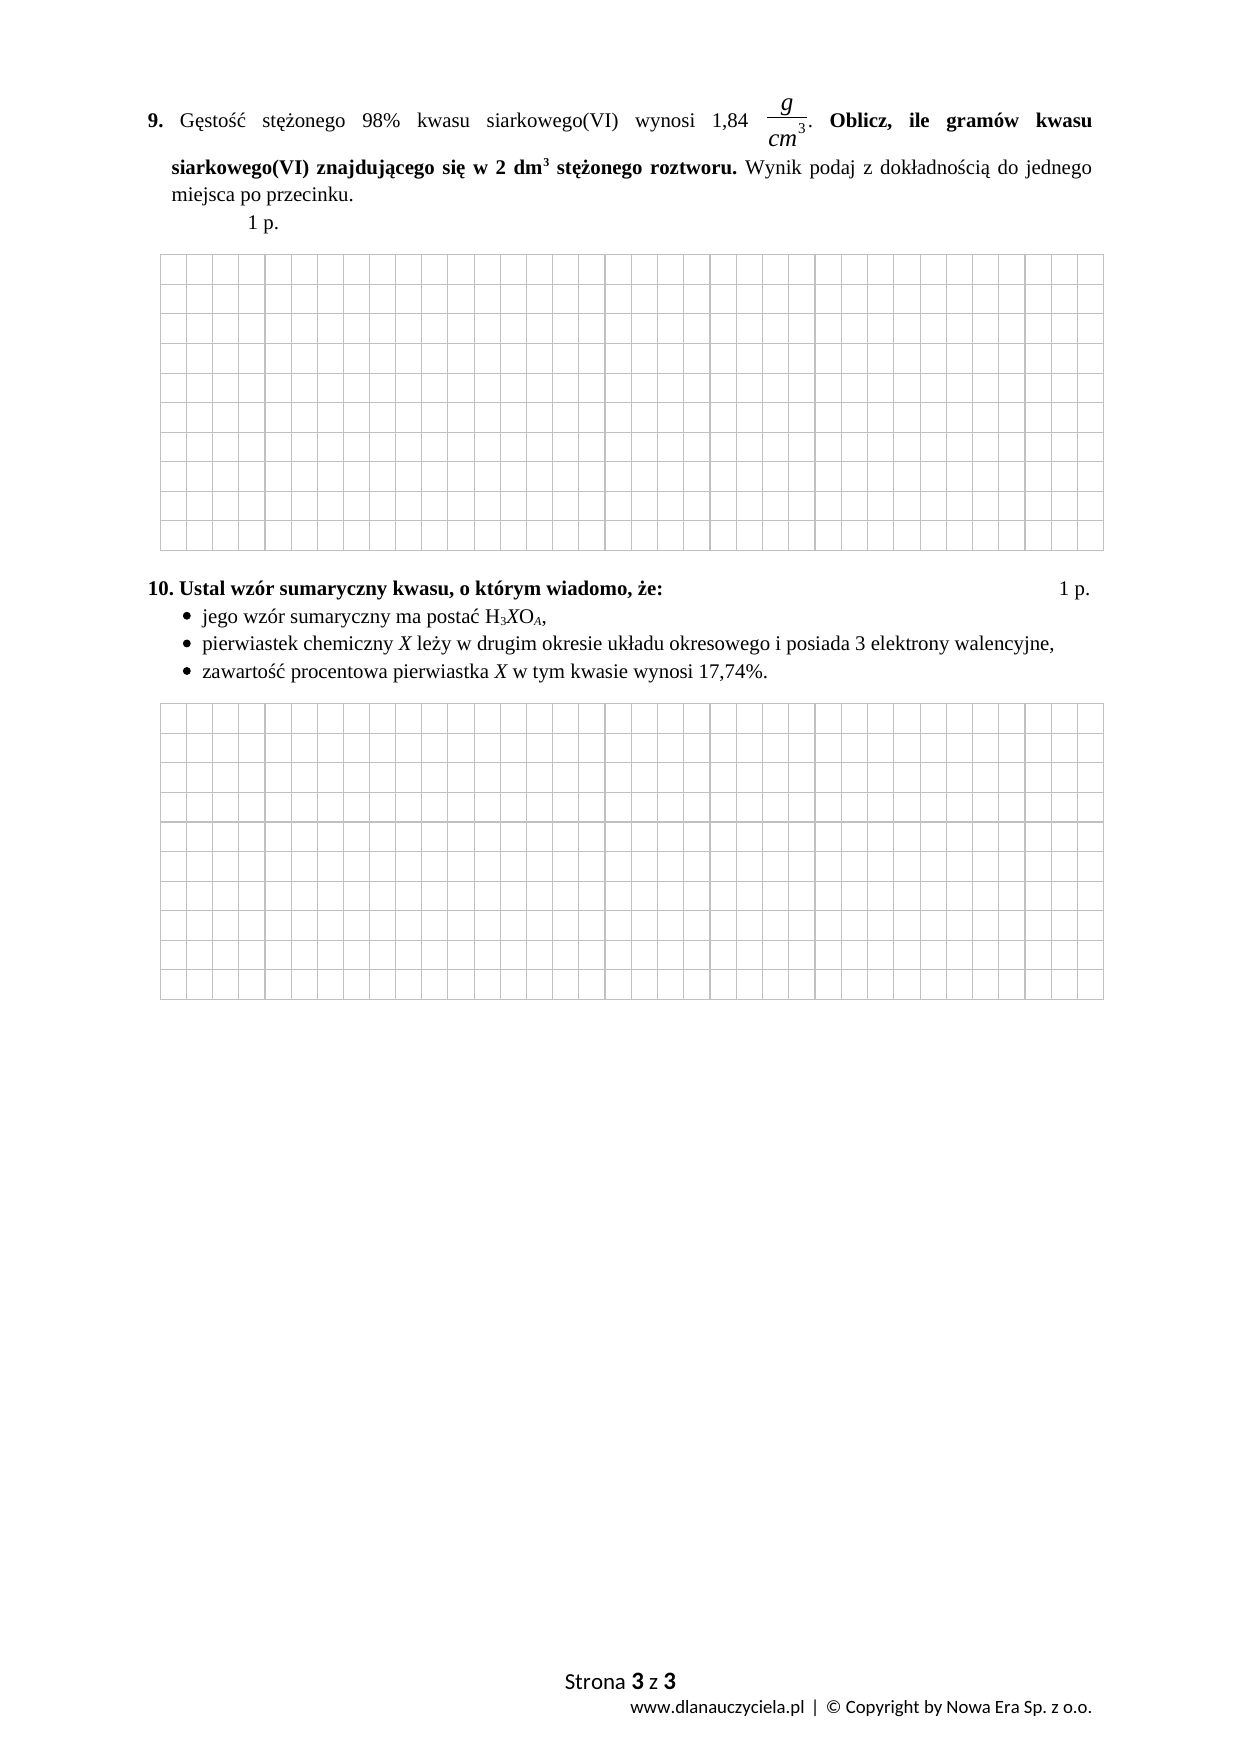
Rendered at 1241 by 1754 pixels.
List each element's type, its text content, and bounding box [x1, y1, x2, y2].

table_cell [396, 911, 421, 940]
table_cell [816, 941, 841, 969]
table_cell [527, 462, 552, 491]
table_header [737, 255, 762, 284]
table_cell [396, 793, 421, 821]
table_cell [632, 793, 657, 821]
table_cell [763, 403, 788, 432]
table_cell [763, 285, 788, 313]
list jego wzór sumaryczny ma postać H3XOA, [171, 604, 1092, 628]
table_cell [684, 823, 709, 851]
table_cell [658, 344, 683, 372]
table_cell [763, 374, 788, 402]
table_cell [606, 763, 631, 792]
table_cell [606, 462, 631, 491]
table_cell [370, 734, 395, 762]
table_cell [396, 403, 421, 432]
table_cell [344, 882, 369, 910]
table_cell [763, 763, 788, 792]
table_cell [1026, 314, 1051, 343]
table_cell [344, 492, 369, 520]
table_cell [947, 911, 972, 940]
table_cell [501, 734, 526, 762]
table_cell [816, 911, 841, 940]
table_cell [1052, 344, 1077, 372]
table_header [606, 255, 631, 284]
table_cell [501, 823, 526, 851]
table_cell [448, 882, 474, 910]
table_cell [344, 374, 369, 402]
table_cell [711, 433, 736, 461]
table_cell [318, 285, 343, 313]
table_cell [711, 882, 736, 910]
table_cell [239, 970, 264, 999]
table_header [501, 255, 526, 284]
table_cell [842, 344, 867, 372]
table_cell [842, 374, 867, 402]
table_cell [737, 852, 762, 881]
table_cell [763, 344, 788, 372]
table_cell [842, 433, 867, 461]
table_cell [737, 314, 762, 343]
table_cell [737, 285, 762, 313]
table_cell [266, 763, 291, 792]
table_cell [1078, 882, 1103, 910]
table_cell [579, 403, 604, 432]
table_header [632, 255, 657, 284]
table_header [606, 704, 631, 733]
table_cell [999, 852, 1024, 881]
table_cell [266, 314, 291, 343]
table_cell [999, 462, 1024, 491]
table_cell [266, 403, 291, 432]
table_cell [1026, 793, 1051, 821]
table_cell [370, 344, 395, 372]
table_cell [632, 314, 657, 343]
table_cell [868, 285, 893, 313]
table_cell [448, 734, 474, 762]
table_cell [684, 763, 709, 792]
table_cell [266, 793, 291, 821]
table_header [658, 255, 683, 284]
table_cell [999, 793, 1024, 821]
table_cell [553, 852, 578, 881]
table_cell [344, 344, 369, 372]
table_cell [658, 403, 683, 432]
table_cell [239, 344, 264, 372]
table_cell [239, 314, 264, 343]
table_cell [292, 882, 317, 910]
table_cell [1026, 344, 1051, 372]
table_cell [632, 882, 657, 910]
table_cell [501, 852, 526, 881]
table_cell [1052, 521, 1077, 550]
table_cell [868, 521, 893, 550]
table_cell [187, 403, 212, 432]
table_cell [816, 285, 841, 313]
table_header [763, 255, 788, 284]
table_cell [868, 403, 893, 432]
table_cell [947, 734, 972, 762]
table_cell [344, 433, 369, 461]
table_cell [632, 374, 657, 402]
table_cell [396, 433, 421, 461]
table_cell [606, 970, 631, 999]
table_cell [737, 970, 762, 999]
table_cell [422, 823, 447, 851]
table_cell [737, 882, 762, 910]
table_header [868, 255, 893, 284]
table_cell [318, 823, 343, 851]
table_cell [789, 433, 814, 461]
table_cell [894, 852, 920, 881]
table_cell [658, 911, 683, 940]
table_cell [370, 285, 395, 313]
table_cell [501, 433, 526, 461]
table_cell [501, 314, 526, 343]
table_cell [842, 911, 867, 940]
table_cell [868, 492, 893, 520]
table_cell [579, 941, 604, 969]
table_header [894, 255, 920, 284]
table_cell [921, 492, 946, 520]
table_cell [553, 882, 578, 910]
table_cell [763, 941, 788, 969]
table_cell [187, 941, 212, 969]
table_cell [921, 374, 946, 402]
table_cell [737, 433, 762, 461]
table_cell [370, 823, 395, 851]
table_cell [973, 521, 998, 550]
table_cell [527, 882, 552, 910]
table_cell [894, 911, 920, 940]
table_cell [763, 970, 788, 999]
table_cell [292, 823, 317, 851]
table_cell [475, 823, 500, 851]
table_cell [553, 344, 578, 372]
table_cell [632, 403, 657, 432]
table_cell [553, 492, 578, 520]
table_cell [475, 793, 500, 821]
table_cell [711, 314, 736, 343]
table_cell [816, 882, 841, 910]
table_cell [658, 285, 683, 313]
table_cell [789, 374, 814, 402]
table_cell [711, 462, 736, 491]
table_cell [1052, 492, 1077, 520]
table_cell [684, 344, 709, 372]
table_cell [475, 403, 500, 432]
table_cell [579, 462, 604, 491]
table_cell [187, 763, 212, 792]
table_cell [999, 763, 1024, 792]
table_cell [868, 970, 893, 999]
table_cell [213, 911, 238, 940]
table_cell [266, 492, 291, 520]
table_cell [711, 763, 736, 792]
table_cell [947, 852, 972, 881]
table_header [553, 704, 578, 733]
table_cell [684, 911, 709, 940]
table_cell [763, 882, 788, 910]
table_cell [894, 314, 920, 343]
table_cell [684, 521, 709, 550]
table_cell [292, 911, 317, 940]
table_header [292, 704, 317, 733]
table_cell [213, 852, 238, 881]
table_cell [475, 433, 500, 461]
table_cell [318, 492, 343, 520]
table_cell [448, 492, 474, 520]
table_cell [1052, 374, 1077, 402]
table_cell [579, 852, 604, 881]
table_cell [999, 941, 1024, 969]
table_header [161, 704, 186, 733]
table_cell [1078, 763, 1103, 792]
table_cell [501, 941, 526, 969]
table_cell [973, 344, 998, 372]
table_cell [894, 734, 920, 762]
table_cell [318, 852, 343, 881]
table_cell [868, 911, 893, 940]
table_cell [973, 823, 998, 851]
table_cell [396, 521, 421, 550]
table_cell [266, 433, 291, 461]
table_cell [161, 882, 186, 910]
list Gęstość stężonego 98% kwasu siarkowego(VI) wynosi 1,84 . Oblicz, ile gramów kwasu siarkowego(VI) znajdującego się w 2 dm3 stężonego roztworu. Wynik podaj z dokładnością do jednego miejsca po przecinku. 1 p. [148, 89, 1092, 234]
table_cell [921, 911, 946, 940]
table_cell [579, 793, 604, 821]
table_cell [344, 734, 369, 762]
table_cell [999, 374, 1024, 402]
table_cell [266, 462, 291, 491]
table_header [213, 255, 238, 284]
table_cell [239, 734, 264, 762]
table_cell [763, 492, 788, 520]
table_cell [711, 492, 736, 520]
table_header [579, 255, 604, 284]
table_cell [266, 852, 291, 881]
table_cell [894, 433, 920, 461]
table_cell [816, 823, 841, 851]
table_header [1052, 255, 1077, 284]
table_cell [711, 734, 736, 762]
table_cell [266, 941, 291, 969]
table_cell [239, 882, 264, 910]
table_cell [422, 734, 447, 762]
table_cell [422, 763, 447, 792]
table_cell [1052, 852, 1077, 881]
table_cell [999, 403, 1024, 432]
table_cell [868, 374, 893, 402]
table_cell [606, 521, 631, 550]
table_cell [684, 374, 709, 402]
table_header [161, 255, 186, 284]
table_cell [553, 734, 578, 762]
table_cell [632, 492, 657, 520]
table_cell [1026, 521, 1051, 550]
table_cell [422, 521, 447, 550]
table_cell [999, 314, 1024, 343]
table_cell [292, 462, 317, 491]
table_cell [422, 911, 447, 940]
table_cell [894, 521, 920, 550]
table_cell [947, 374, 972, 402]
table_cell [1026, 823, 1051, 851]
table_cell [213, 314, 238, 343]
table_header [1026, 704, 1051, 733]
table_cell [553, 763, 578, 792]
table_cell [318, 734, 343, 762]
table_cell [632, 941, 657, 969]
table_header [1052, 704, 1077, 733]
table_cell [711, 852, 736, 881]
table_cell [396, 344, 421, 372]
table_header [711, 704, 736, 733]
table_cell [737, 492, 762, 520]
table_cell [448, 285, 474, 313]
table_cell [396, 492, 421, 520]
table_cell [921, 403, 946, 432]
table_cell [579, 911, 604, 940]
table_cell [475, 374, 500, 402]
table_cell [501, 492, 526, 520]
table_cell [422, 793, 447, 821]
table_cell [789, 793, 814, 821]
table_cell [187, 374, 212, 402]
table_cell [894, 970, 920, 999]
table_header [816, 255, 841, 284]
table_header [947, 704, 972, 733]
table_cell [1052, 793, 1077, 821]
table_cell [370, 941, 395, 969]
table_cell [816, 763, 841, 792]
table_cell [370, 492, 395, 520]
table_cell [789, 314, 814, 343]
table_cell [606, 941, 631, 969]
table_cell [973, 941, 998, 969]
table_header [658, 704, 683, 733]
table_cell [344, 823, 369, 851]
table_cell [187, 433, 212, 461]
table_cell [658, 823, 683, 851]
table_cell [1052, 882, 1077, 910]
table_cell [213, 970, 238, 999]
table_cell [921, 970, 946, 999]
table_cell [973, 433, 998, 461]
table_cell [632, 823, 657, 851]
table_cell [448, 823, 474, 851]
table_header [868, 704, 893, 733]
table_header [292, 255, 317, 284]
table_header [396, 255, 421, 284]
table_cell [527, 823, 552, 851]
table_cell [213, 344, 238, 372]
table_cell [816, 403, 841, 432]
table_cell [711, 521, 736, 550]
table_cell [842, 763, 867, 792]
table_header [448, 704, 474, 733]
table_cell [318, 793, 343, 821]
table_cell [318, 521, 343, 550]
table_cell [868, 941, 893, 969]
table_cell [816, 462, 841, 491]
table_cell [789, 462, 814, 491]
table_cell [973, 882, 998, 910]
table_cell [1052, 734, 1077, 762]
table_cell [213, 793, 238, 821]
table_cell [239, 793, 264, 821]
table_cell [266, 521, 291, 550]
table_cell [239, 911, 264, 940]
table_cell [527, 314, 552, 343]
table_cell [266, 285, 291, 313]
table_cell [422, 403, 447, 432]
table_cell [475, 285, 500, 313]
table_cell [187, 793, 212, 821]
table_cell [213, 941, 238, 969]
table_cell [632, 521, 657, 550]
table_cell [501, 374, 526, 402]
table_cell [1078, 793, 1103, 821]
table_cell [553, 314, 578, 343]
table_cell [213, 433, 238, 461]
table_cell [396, 763, 421, 792]
table_cell [868, 763, 893, 792]
table_header [239, 255, 264, 284]
table_cell [632, 763, 657, 792]
table_cell [737, 521, 762, 550]
table_cell [921, 462, 946, 491]
table_cell [921, 882, 946, 910]
table_header [370, 704, 395, 733]
table_cell [658, 734, 683, 762]
table_cell [973, 314, 998, 343]
table_header [527, 255, 552, 284]
table_cell [947, 285, 972, 313]
table_cell [868, 314, 893, 343]
table_cell [370, 403, 395, 432]
table_cell [999, 823, 1024, 851]
table_cell [711, 911, 736, 940]
table_cell [527, 970, 552, 999]
table_cell [553, 823, 578, 851]
table_cell [816, 521, 841, 550]
table_cell [239, 492, 264, 520]
table_cell [396, 852, 421, 881]
table_cell [606, 314, 631, 343]
table_cell [606, 344, 631, 372]
table_cell [344, 763, 369, 792]
table_cell [658, 882, 683, 910]
table_cell [894, 403, 920, 432]
table_cell [579, 823, 604, 851]
table_header [816, 704, 841, 733]
table_header [973, 704, 998, 733]
table_cell [606, 911, 631, 940]
table_header [553, 255, 578, 284]
table_cell [161, 344, 186, 372]
table_header [370, 255, 395, 284]
table_cell [632, 911, 657, 940]
table_cell [973, 374, 998, 402]
table_cell [842, 941, 867, 969]
table_cell [842, 285, 867, 313]
table_cell [213, 374, 238, 402]
table_cell [161, 823, 186, 851]
table_cell [448, 314, 474, 343]
table_cell [789, 521, 814, 550]
table_header [737, 704, 762, 733]
table_cell [448, 374, 474, 402]
table_cell [527, 793, 552, 821]
table_cell [606, 882, 631, 910]
table_cell [947, 823, 972, 851]
table_cell [816, 433, 841, 461]
table_cell [553, 941, 578, 969]
table_cell [475, 521, 500, 550]
table_cell [737, 374, 762, 402]
table_cell [422, 462, 447, 491]
table_cell [1052, 941, 1077, 969]
table_cell [553, 911, 578, 940]
table_cell [632, 734, 657, 762]
table_cell [579, 763, 604, 792]
table_cell [266, 823, 291, 851]
table_cell [1078, 492, 1103, 520]
table_cell [999, 492, 1024, 520]
table_cell [579, 285, 604, 313]
table_cell [894, 941, 920, 969]
table_cell [161, 734, 186, 762]
table_header [187, 255, 212, 284]
table_header [789, 704, 814, 733]
table_cell [921, 285, 946, 313]
table_cell [370, 314, 395, 343]
table_cell [789, 852, 814, 881]
table_cell [161, 852, 186, 881]
table_cell [187, 823, 212, 851]
table_cell [501, 285, 526, 313]
table_cell [921, 433, 946, 461]
table_cell [396, 314, 421, 343]
table_cell [422, 285, 447, 313]
table_cell [816, 970, 841, 999]
table_cell [606, 433, 631, 461]
table_cell [1026, 433, 1051, 461]
table_cell [1078, 462, 1103, 491]
table_cell [763, 823, 788, 851]
table_cell [789, 970, 814, 999]
table_cell [1026, 403, 1051, 432]
table_header [344, 255, 369, 284]
table_cell [789, 492, 814, 520]
table_cell [737, 763, 762, 792]
table_cell [501, 882, 526, 910]
table_cell [292, 403, 317, 432]
table_cell [1052, 462, 1077, 491]
table_cell [606, 734, 631, 762]
table_cell [894, 374, 920, 402]
table_cell [422, 852, 447, 881]
table_cell [632, 433, 657, 461]
table_cell [344, 521, 369, 550]
table_cell [737, 793, 762, 821]
table_cell [737, 911, 762, 940]
table_cell [711, 374, 736, 402]
table_header [527, 704, 552, 733]
table_cell [501, 911, 526, 940]
table_cell [789, 403, 814, 432]
table_cell [266, 734, 291, 762]
table_cell [842, 970, 867, 999]
table_cell [370, 763, 395, 792]
table_cell [737, 734, 762, 762]
table_cell [1078, 285, 1103, 313]
table_cell [266, 374, 291, 402]
table_cell [475, 492, 500, 520]
table_cell [947, 433, 972, 461]
table_cell [396, 823, 421, 851]
table_cell [1052, 823, 1077, 851]
table_cell [475, 462, 500, 491]
table_cell [1078, 344, 1103, 372]
table_cell [213, 763, 238, 792]
table_cell [894, 763, 920, 792]
table_cell [422, 970, 447, 999]
table_cell [501, 763, 526, 792]
table_cell [239, 403, 264, 432]
table_cell [292, 793, 317, 821]
table_cell [894, 285, 920, 313]
table_header [894, 704, 920, 733]
table_cell [947, 462, 972, 491]
table_cell [553, 521, 578, 550]
table_cell [318, 882, 343, 910]
table_cell [816, 793, 841, 821]
table_cell [239, 763, 264, 792]
table_cell [632, 462, 657, 491]
table_cell [658, 941, 683, 969]
table_cell [684, 734, 709, 762]
table_cell [973, 911, 998, 940]
table_cell [1052, 314, 1077, 343]
table_cell [842, 403, 867, 432]
table_header [1078, 255, 1103, 284]
table_cell [658, 462, 683, 491]
list Ustal wzór sumaryczny kwasu, o którym wiadomo, że: 1 p. [148, 576, 1092, 600]
table_cell [553, 374, 578, 402]
table_cell [999, 882, 1024, 910]
table_cell [684, 941, 709, 969]
table_cell [606, 285, 631, 313]
table_cell [842, 852, 867, 881]
table_cell [475, 314, 500, 343]
table_cell [684, 403, 709, 432]
table_cell [318, 941, 343, 969]
table_header [842, 704, 867, 733]
table_cell [448, 911, 474, 940]
table_cell [711, 941, 736, 969]
table_cell [737, 344, 762, 372]
table_cell [501, 403, 526, 432]
table_cell [842, 823, 867, 851]
table_cell [422, 374, 447, 402]
table_cell [213, 823, 238, 851]
table_cell [658, 970, 683, 999]
table_cell [161, 763, 186, 792]
table_header [501, 704, 526, 733]
table_cell [266, 882, 291, 910]
table_cell [763, 462, 788, 491]
table_cell [187, 734, 212, 762]
table_cell [763, 793, 788, 821]
table_cell [973, 492, 998, 520]
table_cell [187, 852, 212, 881]
table_cell [1078, 433, 1103, 461]
table_cell [894, 492, 920, 520]
table_cell [239, 285, 264, 313]
table_cell [239, 521, 264, 550]
table_cell [161, 433, 186, 461]
table_cell [344, 941, 369, 969]
table_cell [1052, 285, 1077, 313]
table_cell [606, 374, 631, 402]
table_cell [213, 462, 238, 491]
table_header [999, 704, 1024, 733]
table_cell [213, 403, 238, 432]
table_cell [684, 852, 709, 881]
table_cell [921, 793, 946, 821]
table_cell [816, 852, 841, 881]
table_cell [370, 970, 395, 999]
table_cell [292, 285, 317, 313]
table_cell [921, 852, 946, 881]
table_cell [632, 285, 657, 313]
table_cell [842, 462, 867, 491]
table_cell [553, 970, 578, 999]
table_cell [868, 823, 893, 851]
table_cell [894, 344, 920, 372]
table_cell [161, 492, 186, 520]
table_cell [266, 911, 291, 940]
table_cell [816, 314, 841, 343]
table_header [396, 704, 421, 733]
table_cell [1026, 462, 1051, 491]
table_cell [396, 285, 421, 313]
table_cell [448, 403, 474, 432]
table_header [921, 704, 946, 733]
table_cell [868, 882, 893, 910]
table_cell [737, 403, 762, 432]
table_cell [501, 970, 526, 999]
table_cell [475, 970, 500, 999]
table_cell [763, 852, 788, 881]
table_cell [501, 793, 526, 821]
table_cell [842, 492, 867, 520]
table_cell [370, 462, 395, 491]
table_cell [606, 492, 631, 520]
table_cell [422, 344, 447, 372]
table_cell [239, 374, 264, 402]
table_cell [658, 763, 683, 792]
table_cell [213, 521, 238, 550]
table_cell [894, 462, 920, 491]
table_cell [921, 314, 946, 343]
table_cell [868, 793, 893, 821]
table_cell [947, 314, 972, 343]
table_cell [292, 852, 317, 881]
table_cell [448, 763, 474, 792]
table_cell [396, 374, 421, 402]
table_cell [1078, 852, 1103, 881]
table_header [789, 255, 814, 284]
table_cell [711, 403, 736, 432]
table_cell [921, 734, 946, 762]
table_cell [921, 521, 946, 550]
table_cell [711, 344, 736, 372]
table_cell [187, 492, 212, 520]
table_cell [1078, 823, 1103, 851]
table_cell [344, 285, 369, 313]
table_cell [553, 793, 578, 821]
table_cell [842, 793, 867, 821]
table_cell [658, 314, 683, 343]
table_cell [579, 492, 604, 520]
table_cell [187, 285, 212, 313]
table_cell [344, 314, 369, 343]
table_cell [292, 521, 317, 550]
table_cell [553, 403, 578, 432]
table_cell [292, 374, 317, 402]
table_cell [737, 823, 762, 851]
table_cell [161, 521, 186, 550]
table_cell [475, 941, 500, 969]
table_cell [344, 852, 369, 881]
table_cell [292, 433, 317, 461]
table_cell [1026, 374, 1051, 402]
table_cell [1026, 882, 1051, 910]
table_cell [187, 314, 212, 343]
table_cell [396, 970, 421, 999]
table_cell [448, 852, 474, 881]
table_cell [422, 433, 447, 461]
table_cell [1052, 403, 1077, 432]
table_cell [527, 941, 552, 969]
table_cell [579, 882, 604, 910]
table_cell [318, 374, 343, 402]
table_cell [999, 285, 1024, 313]
table_cell [292, 941, 317, 969]
table_cell [921, 344, 946, 372]
table_cell [579, 970, 604, 999]
table_cell [606, 793, 631, 821]
table_cell [344, 403, 369, 432]
table_cell [187, 462, 212, 491]
table_cell [1026, 970, 1051, 999]
table_cell [475, 852, 500, 881]
table_cell [999, 734, 1024, 762]
table_cell [1052, 433, 1077, 461]
table_header [213, 704, 238, 733]
table_cell [789, 344, 814, 372]
table_cell [475, 763, 500, 792]
table_cell [448, 793, 474, 821]
table_cell [292, 970, 317, 999]
table_cell [1052, 763, 1077, 792]
table_header [266, 255, 291, 284]
table_cell [658, 492, 683, 520]
table_cell [527, 344, 552, 372]
table_header [1026, 255, 1051, 284]
table_cell [396, 734, 421, 762]
table_cell [894, 823, 920, 851]
table_cell [292, 492, 317, 520]
table_cell [527, 374, 552, 402]
table_cell [161, 285, 186, 313]
table_cell [684, 314, 709, 343]
table_header [763, 704, 788, 733]
table_cell [448, 970, 474, 999]
table_cell [187, 911, 212, 940]
table_cell [239, 941, 264, 969]
table_header [947, 255, 972, 284]
table_cell [1026, 492, 1051, 520]
table_cell [868, 462, 893, 491]
table_cell [318, 970, 343, 999]
table_cell [161, 314, 186, 343]
table_cell [658, 433, 683, 461]
table_header [684, 704, 709, 733]
table_cell [894, 882, 920, 910]
table_cell [921, 823, 946, 851]
table_cell [606, 403, 631, 432]
table_cell [684, 492, 709, 520]
table_header [422, 704, 447, 733]
table_cell [737, 941, 762, 969]
table_cell [213, 734, 238, 762]
table_cell [344, 911, 369, 940]
table_cell [161, 911, 186, 940]
table_cell [318, 433, 343, 461]
table_cell [370, 911, 395, 940]
table_cell [606, 852, 631, 881]
table_cell [1078, 941, 1103, 969]
table_cell [711, 823, 736, 851]
table_cell [292, 344, 317, 372]
table_cell [973, 734, 998, 762]
table_cell [842, 882, 867, 910]
list pierwiastek chemiczny X leży w drugim okresie układu okresowego i posiada 3 elektrony walencyjne, [171, 631, 1092, 655]
table_cell [579, 344, 604, 372]
table_cell [579, 433, 604, 461]
table_cell [579, 734, 604, 762]
table_cell [318, 314, 343, 343]
table_cell [501, 344, 526, 372]
table_cell [658, 374, 683, 402]
table_cell [973, 403, 998, 432]
table_cell [475, 911, 500, 940]
table_cell [213, 882, 238, 910]
table_cell [658, 793, 683, 821]
table_cell [868, 734, 893, 762]
table_cell [448, 433, 474, 461]
table_cell [1078, 970, 1103, 999]
table_cell [318, 763, 343, 792]
table_cell [266, 970, 291, 999]
table_cell [527, 852, 552, 881]
table_cell [1078, 374, 1103, 402]
table_cell [239, 823, 264, 851]
table_cell [370, 882, 395, 910]
table_cell [999, 521, 1024, 550]
table_cell [1078, 314, 1103, 343]
table_cell [1026, 852, 1051, 881]
table_cell [868, 433, 893, 461]
table_header [187, 704, 212, 733]
table_cell [422, 882, 447, 910]
table_cell [422, 492, 447, 520]
table_cell [553, 285, 578, 313]
table_cell [684, 433, 709, 461]
table_cell [396, 882, 421, 910]
table_cell [763, 521, 788, 550]
table_cell [921, 763, 946, 792]
table_cell [868, 852, 893, 881]
table_cell [553, 433, 578, 461]
table_cell [999, 911, 1024, 940]
table_cell [606, 823, 631, 851]
table_cell [1052, 911, 1077, 940]
table_header [422, 255, 447, 284]
list zawartość procentowa pierwiastka X w tym kwasie wynosi 17,74%. [171, 659, 1092, 683]
table_cell [239, 462, 264, 491]
table_cell [501, 462, 526, 491]
table_cell [448, 941, 474, 969]
table_cell [1026, 911, 1051, 940]
table_cell [370, 521, 395, 550]
table_cell [292, 763, 317, 792]
table_cell [999, 344, 1024, 372]
table_cell [711, 285, 736, 313]
table_cell [579, 521, 604, 550]
table_cell [448, 521, 474, 550]
table_cell [921, 941, 946, 969]
table_cell [763, 734, 788, 762]
table_cell [684, 793, 709, 821]
table_cell [1026, 941, 1051, 969]
table_cell [161, 462, 186, 491]
table_cell [422, 314, 447, 343]
table_cell [527, 734, 552, 762]
table_cell [894, 793, 920, 821]
table_cell [684, 882, 709, 910]
table_cell [789, 823, 814, 851]
table_cell [973, 970, 998, 999]
table_cell [422, 941, 447, 969]
table_header [684, 255, 709, 284]
table_cell [842, 734, 867, 762]
table_cell [344, 970, 369, 999]
table_cell [789, 285, 814, 313]
table_cell [213, 285, 238, 313]
table_cell [396, 941, 421, 969]
table_cell [632, 344, 657, 372]
table_cell [318, 344, 343, 372]
table_cell [161, 941, 186, 969]
table_header [842, 255, 867, 284]
table_cell [842, 314, 867, 343]
table_header [239, 704, 264, 733]
table_cell [239, 433, 264, 461]
table_cell [475, 734, 500, 762]
table_cell [947, 882, 972, 910]
table_cell [187, 521, 212, 550]
table_cell [527, 763, 552, 792]
table_header [579, 704, 604, 733]
table_cell [999, 970, 1024, 999]
table_header [266, 704, 291, 733]
table_cell [816, 492, 841, 520]
table_cell [1026, 734, 1051, 762]
table_cell [973, 285, 998, 313]
table_cell [711, 793, 736, 821]
table_header [475, 704, 500, 733]
table_cell [973, 763, 998, 792]
table_cell [1078, 911, 1103, 940]
table_cell [789, 911, 814, 940]
table_cell [475, 344, 500, 372]
table_cell [737, 462, 762, 491]
table_cell [842, 521, 867, 550]
table_cell [213, 492, 238, 520]
table_cell [947, 492, 972, 520]
table_cell [973, 462, 998, 491]
table_cell [1026, 763, 1051, 792]
table_cell [161, 793, 186, 821]
table_cell [527, 403, 552, 432]
table_cell [527, 285, 552, 313]
table_cell [711, 970, 736, 999]
table_cell [632, 970, 657, 999]
table_header [711, 255, 736, 284]
table_header [921, 255, 946, 284]
table_cell [999, 433, 1024, 461]
table_cell [1078, 734, 1103, 762]
table_cell [947, 521, 972, 550]
table_cell [370, 793, 395, 821]
table_header [475, 255, 500, 284]
table_cell [161, 374, 186, 402]
table_cell [187, 970, 212, 999]
table_cell [947, 763, 972, 792]
table_cell [475, 882, 500, 910]
table_cell [789, 941, 814, 969]
table_cell [344, 462, 369, 491]
table_cell [1026, 285, 1051, 313]
table_cell [370, 433, 395, 461]
table_header [344, 704, 369, 733]
table_cell [947, 344, 972, 372]
table_cell [448, 344, 474, 372]
table_cell [684, 462, 709, 491]
table_cell [370, 852, 395, 881]
table_cell [868, 344, 893, 372]
table_cell [947, 403, 972, 432]
table_cell [1078, 403, 1103, 432]
table_header [318, 255, 343, 284]
table_cell [789, 763, 814, 792]
table_cell [947, 793, 972, 821]
table_cell [763, 433, 788, 461]
table_cell [527, 433, 552, 461]
table_cell [816, 374, 841, 402]
table_cell [187, 882, 212, 910]
table_cell [763, 314, 788, 343]
table_cell [658, 521, 683, 550]
table_cell [239, 852, 264, 881]
table_cell [973, 852, 998, 881]
table_cell [789, 882, 814, 910]
table_cell [579, 374, 604, 402]
table_cell [292, 734, 317, 762]
table_cell [553, 462, 578, 491]
table_cell [161, 970, 186, 999]
table_cell [448, 462, 474, 491]
table_cell [344, 793, 369, 821]
table_cell [973, 793, 998, 821]
table_cell [501, 521, 526, 550]
table_cell [318, 403, 343, 432]
table_cell [684, 285, 709, 313]
table_cell [527, 492, 552, 520]
table_cell [1078, 521, 1103, 550]
table_cell [527, 521, 552, 550]
table_header [973, 255, 998, 284]
table_cell [292, 314, 317, 343]
table_cell [266, 344, 291, 372]
table_cell [161, 403, 186, 432]
table_cell [1052, 970, 1077, 999]
table_header [632, 704, 657, 733]
table_header [999, 255, 1024, 284]
table_cell [658, 852, 683, 881]
table_cell [187, 344, 212, 372]
table_cell [789, 734, 814, 762]
table_cell [632, 852, 657, 881]
table_cell [318, 462, 343, 491]
table_cell [947, 941, 972, 969]
table_cell [527, 911, 552, 940]
table_cell [816, 734, 841, 762]
table_header [1078, 704, 1103, 733]
table_cell [370, 374, 395, 402]
table_cell [763, 911, 788, 940]
table_header [448, 255, 474, 284]
table_cell [579, 314, 604, 343]
table_cell [684, 970, 709, 999]
table_header [318, 704, 343, 733]
table_cell [318, 911, 343, 940]
table_cell [396, 462, 421, 491]
table_cell [816, 344, 841, 372]
table_cell [947, 970, 972, 999]
